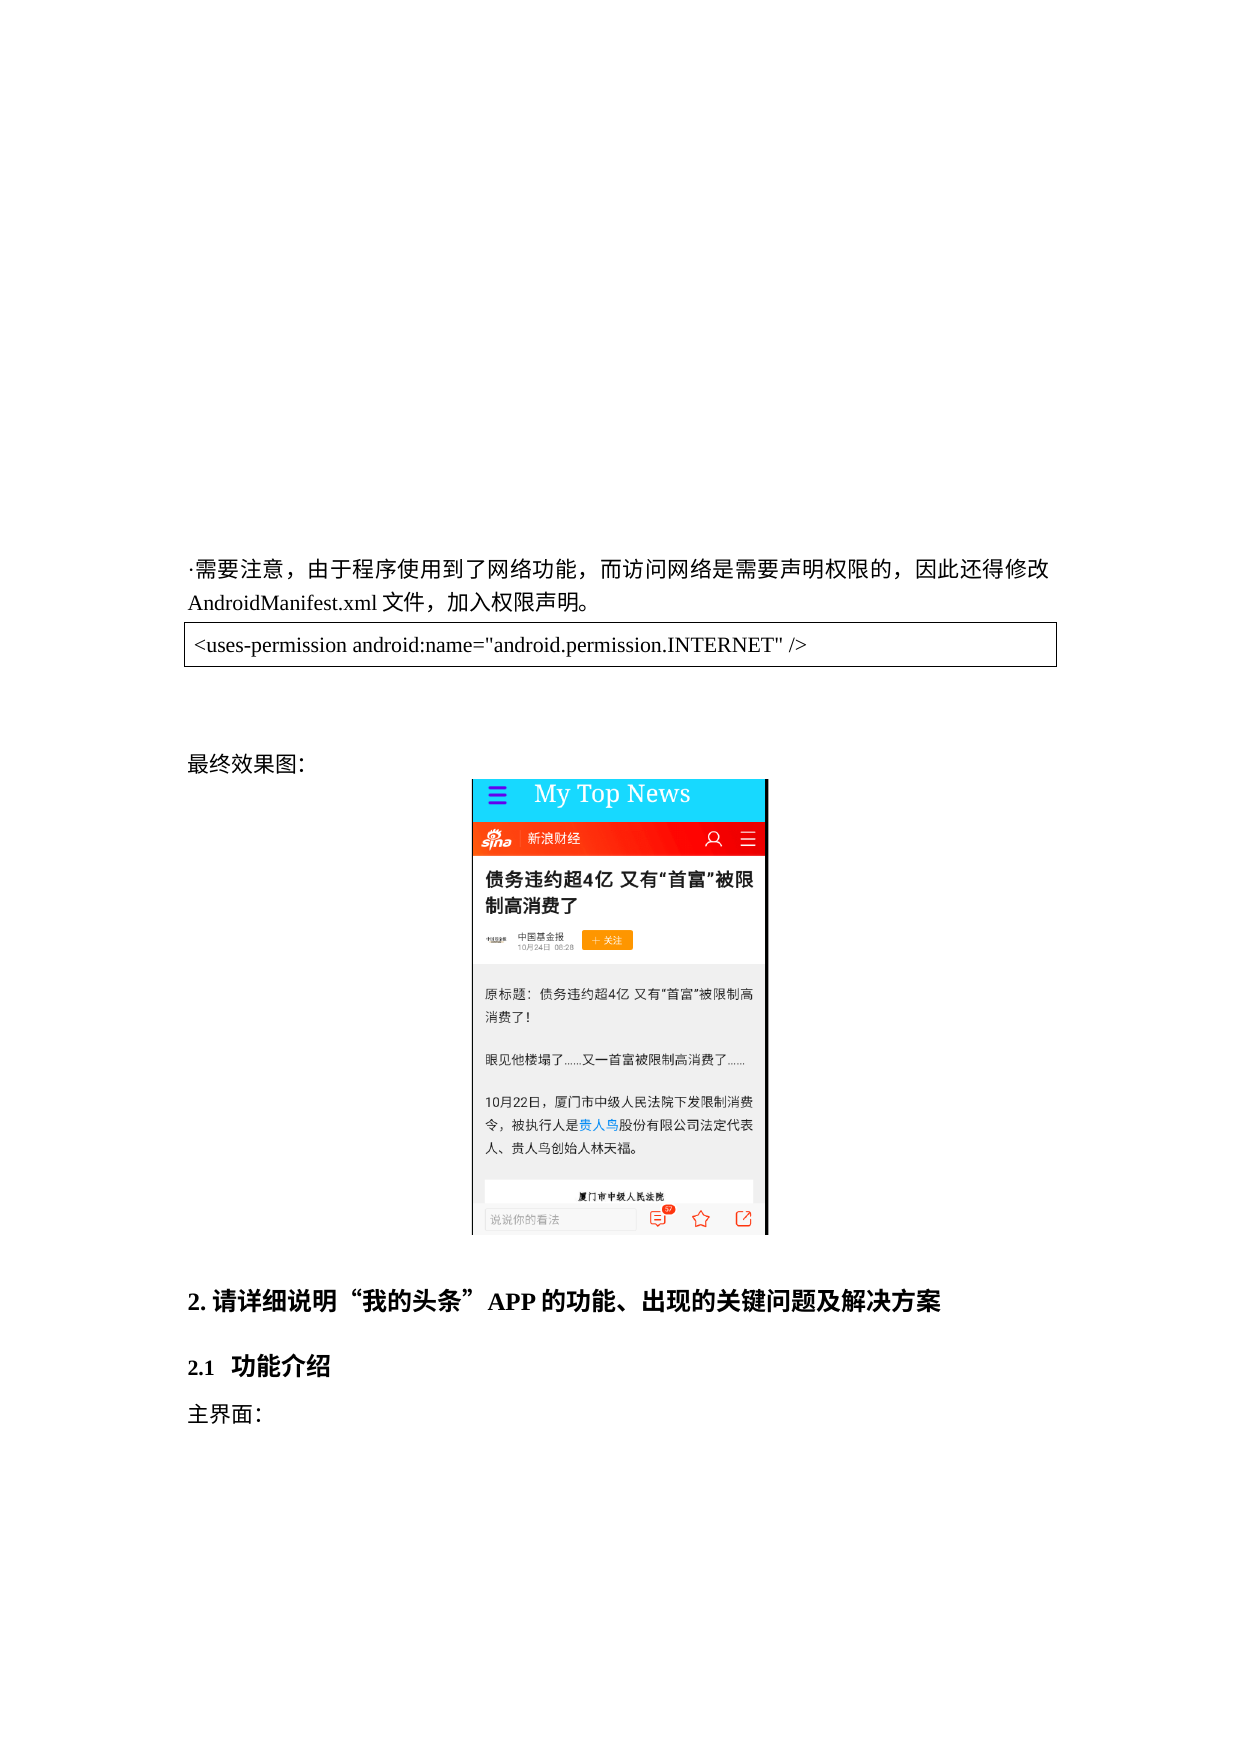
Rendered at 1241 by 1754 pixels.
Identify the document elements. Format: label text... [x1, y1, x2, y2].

text 主界面： [187, 1397, 1053, 1429]
picture [471, 779, 769, 1235]
text ·需要注意，由于程序使用到了网络功能，而访问网络是需要声明权限的，因此还得修改AndroidManifest.xml文件，加入权限声明。 [187, 552, 1053, 617]
text 最终效果图： [187, 747, 1053, 779]
text 2.1 功能介绍 [187, 1332, 1053, 1397]
text 2. 请详细说明“我的头条”APP的功能、出现的关键问题及解决方案 [187, 1267, 1053, 1332]
